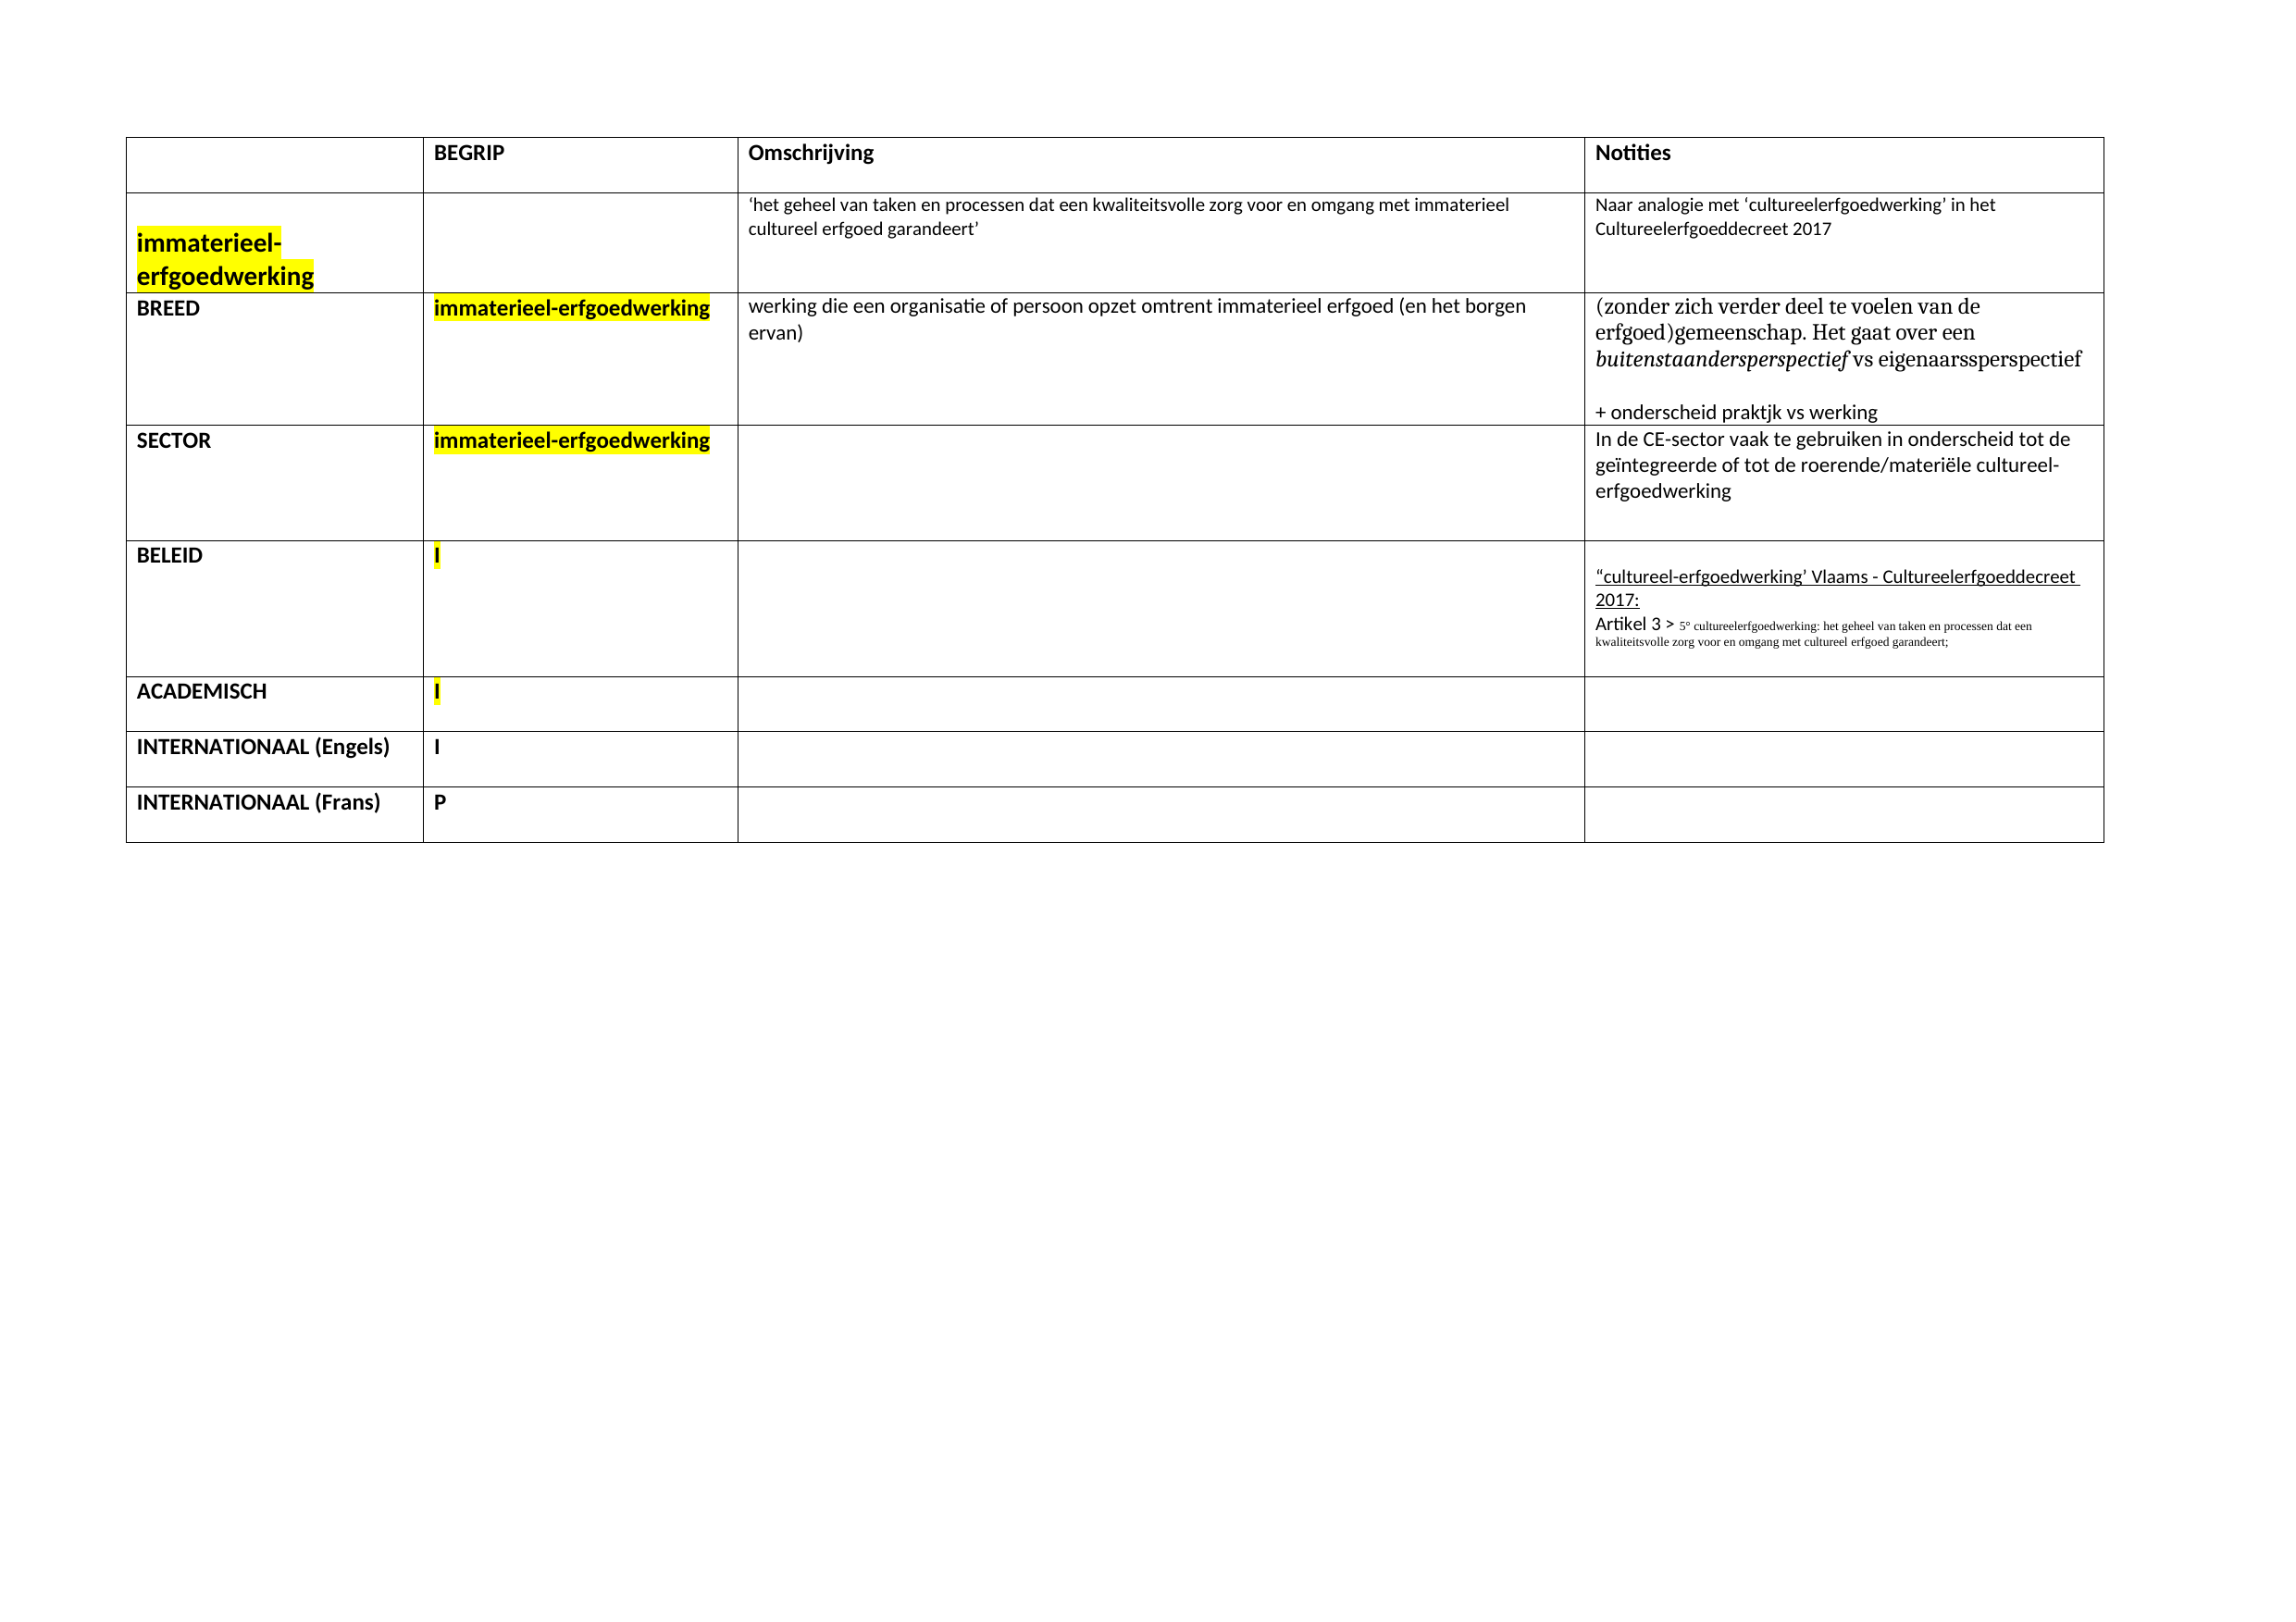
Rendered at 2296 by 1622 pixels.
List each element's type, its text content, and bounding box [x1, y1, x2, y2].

table_cell “cultureel-erfgoedwerking’ Vlaams - Cultureelerfgoeddecreet 2017: Artikel 3 > 5° cultureelerfgoedwerking: het geheel van taken en processen dat een kwaliteitsvolle zorg voor en omgang met cultureel erfgoed garandeert; [1585, 541, 2104, 676]
table_cell In de CE-sector vaak te gebruiken in onderscheid tot de geïntegreerde of tot de roerende/materiële cultureel-erfgoedwerking [1585, 426, 2104, 539]
table_cell I [424, 677, 738, 731]
table_cell immaterieel-erfgoedwerking [424, 293, 738, 425]
table_cell [1585, 787, 2104, 842]
table_cell [738, 541, 1584, 676]
table_cell [738, 732, 1584, 786]
table_cell P [424, 787, 738, 842]
table_header Omschrijving [738, 138, 1584, 192]
table_cell ‘het geheel van taken en processen dat een kwaliteitsvolle zorg voor en omgang met immaterieel cultureel erfgoed garandeert’ [738, 193, 1584, 292]
table_cell I [424, 541, 738, 676]
table_header [127, 138, 423, 192]
table_cell BELEID [127, 541, 423, 676]
table_cell (zonder zich verder deel te voelen van de erfgoed)gemeenschap. Het gaat over een buitenstaandersperspectief vs eigenaarssperspectief + onderscheid praktjk vs werking [1585, 293, 2104, 425]
table_cell [738, 677, 1584, 731]
table_cell immaterieel-erfgoedwerking [127, 193, 423, 292]
table_cell werking die een organisatie of persoon opzet omtrent immaterieel erfgoed (en het borgen ervan) [738, 293, 1584, 425]
table_cell BREED [127, 293, 423, 425]
table_cell Naar analogie met ‘cultureelerfgoedwerking’ in het Cultureelerfgoeddecreet 2017 [1585, 193, 2104, 292]
table_cell [738, 426, 1584, 539]
table_header BEGRIP [424, 138, 738, 192]
table_cell SECTOR [127, 426, 423, 539]
table_cell [424, 193, 738, 292]
table_cell [1585, 732, 2104, 786]
table_cell INTERNATIONAAL (Frans) [127, 787, 423, 842]
table_cell I [424, 732, 738, 786]
table_cell INTERNATIONAAL (Engels) [127, 732, 423, 786]
table_header Notities [1585, 138, 2104, 192]
table_cell ACADEMISCH [127, 677, 423, 731]
table_cell [1585, 677, 2104, 731]
table_cell immaterieel-erfgoedwerking [424, 426, 738, 539]
table_cell [738, 787, 1584, 842]
